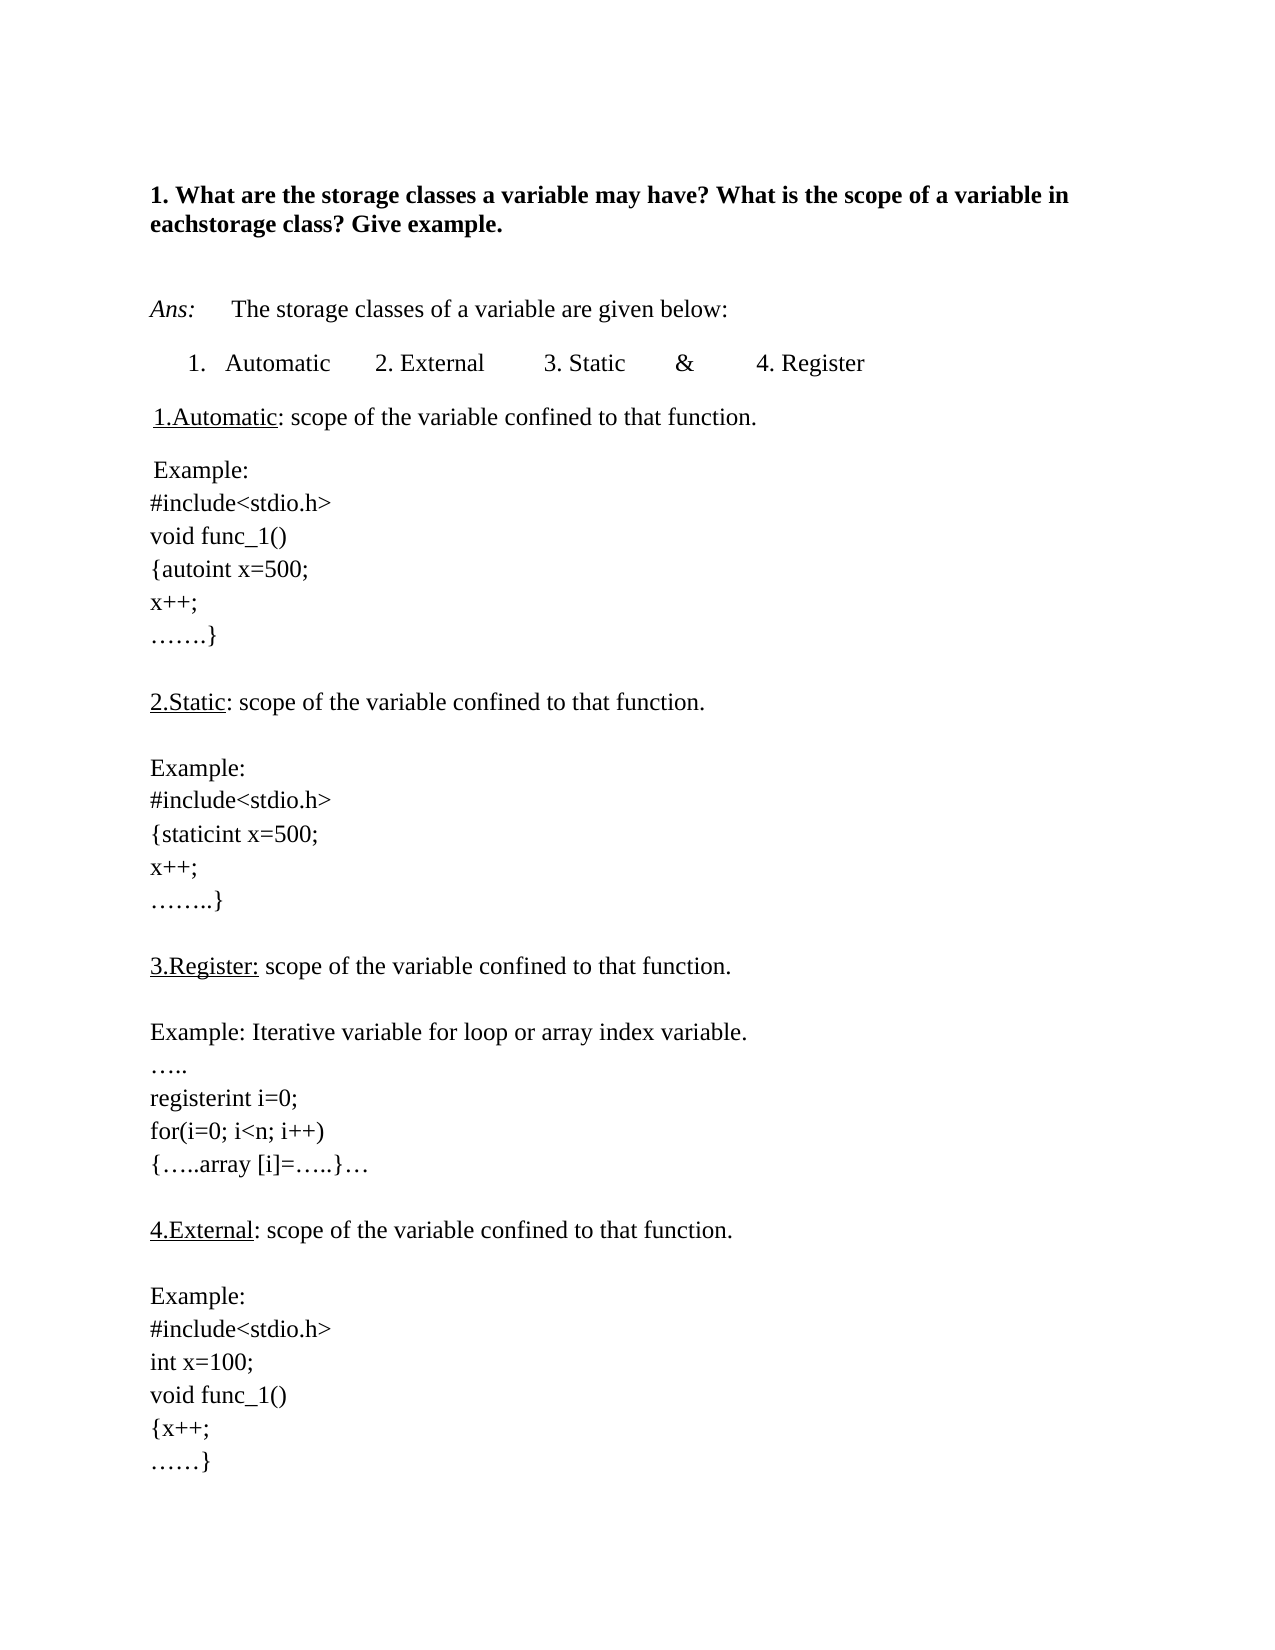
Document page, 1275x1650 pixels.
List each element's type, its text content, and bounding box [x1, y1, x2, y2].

text int x=100; [150, 1347, 1125, 1376]
text #include<stdio.h> [150, 1314, 1125, 1343]
text 1. What are the storage classes a variable may have? What is the scope of a variable in eachstorage class? Give example. [150, 181, 1125, 238]
text x++; [150, 587, 1125, 616]
text void func_1() [150, 521, 1125, 550]
text 2.Static: scope of the variable confined to that function. [150, 687, 1125, 715]
text #include<stdio.h> [150, 786, 1125, 814]
text {staticint x=500; [150, 819, 1125, 847]
text 4.External: scope of the variable confined to that function. [150, 1215, 1125, 1244]
text Example: [150, 753, 1125, 781]
text 1.Automatic: scope of the variable confined to that function. [153, 402, 1125, 430]
text ……} [150, 1446, 1125, 1475]
text {…..array [i]=…..}… [150, 1149, 1125, 1178]
text Ans: The storage classes of a variable are given below: [150, 294, 1125, 323]
list Automatic 2. External 3. Static & 4. Register [187, 348, 1125, 376]
text for(i=0; i<n; i++) [150, 1116, 1125, 1144]
text {autoint x=500; [150, 554, 1125, 583]
text ……..} [150, 885, 1125, 913]
text #include<stdio.h> [150, 488, 1125, 517]
text Example: [150, 1281, 1125, 1310]
text 3.Register: scope of the variable confined to that function. [150, 951, 1125, 979]
text x++; [150, 852, 1125, 880]
text Example: [153, 455, 1125, 484]
text …….} [150, 621, 1125, 649]
text Example: Iterative variable for loop or array index variable. [150, 1017, 1125, 1046]
text ….. [150, 1050, 1125, 1078]
text registerint i=0; [150, 1083, 1125, 1112]
text void func_1() [150, 1380, 1125, 1409]
text {x++; [150, 1413, 1125, 1442]
